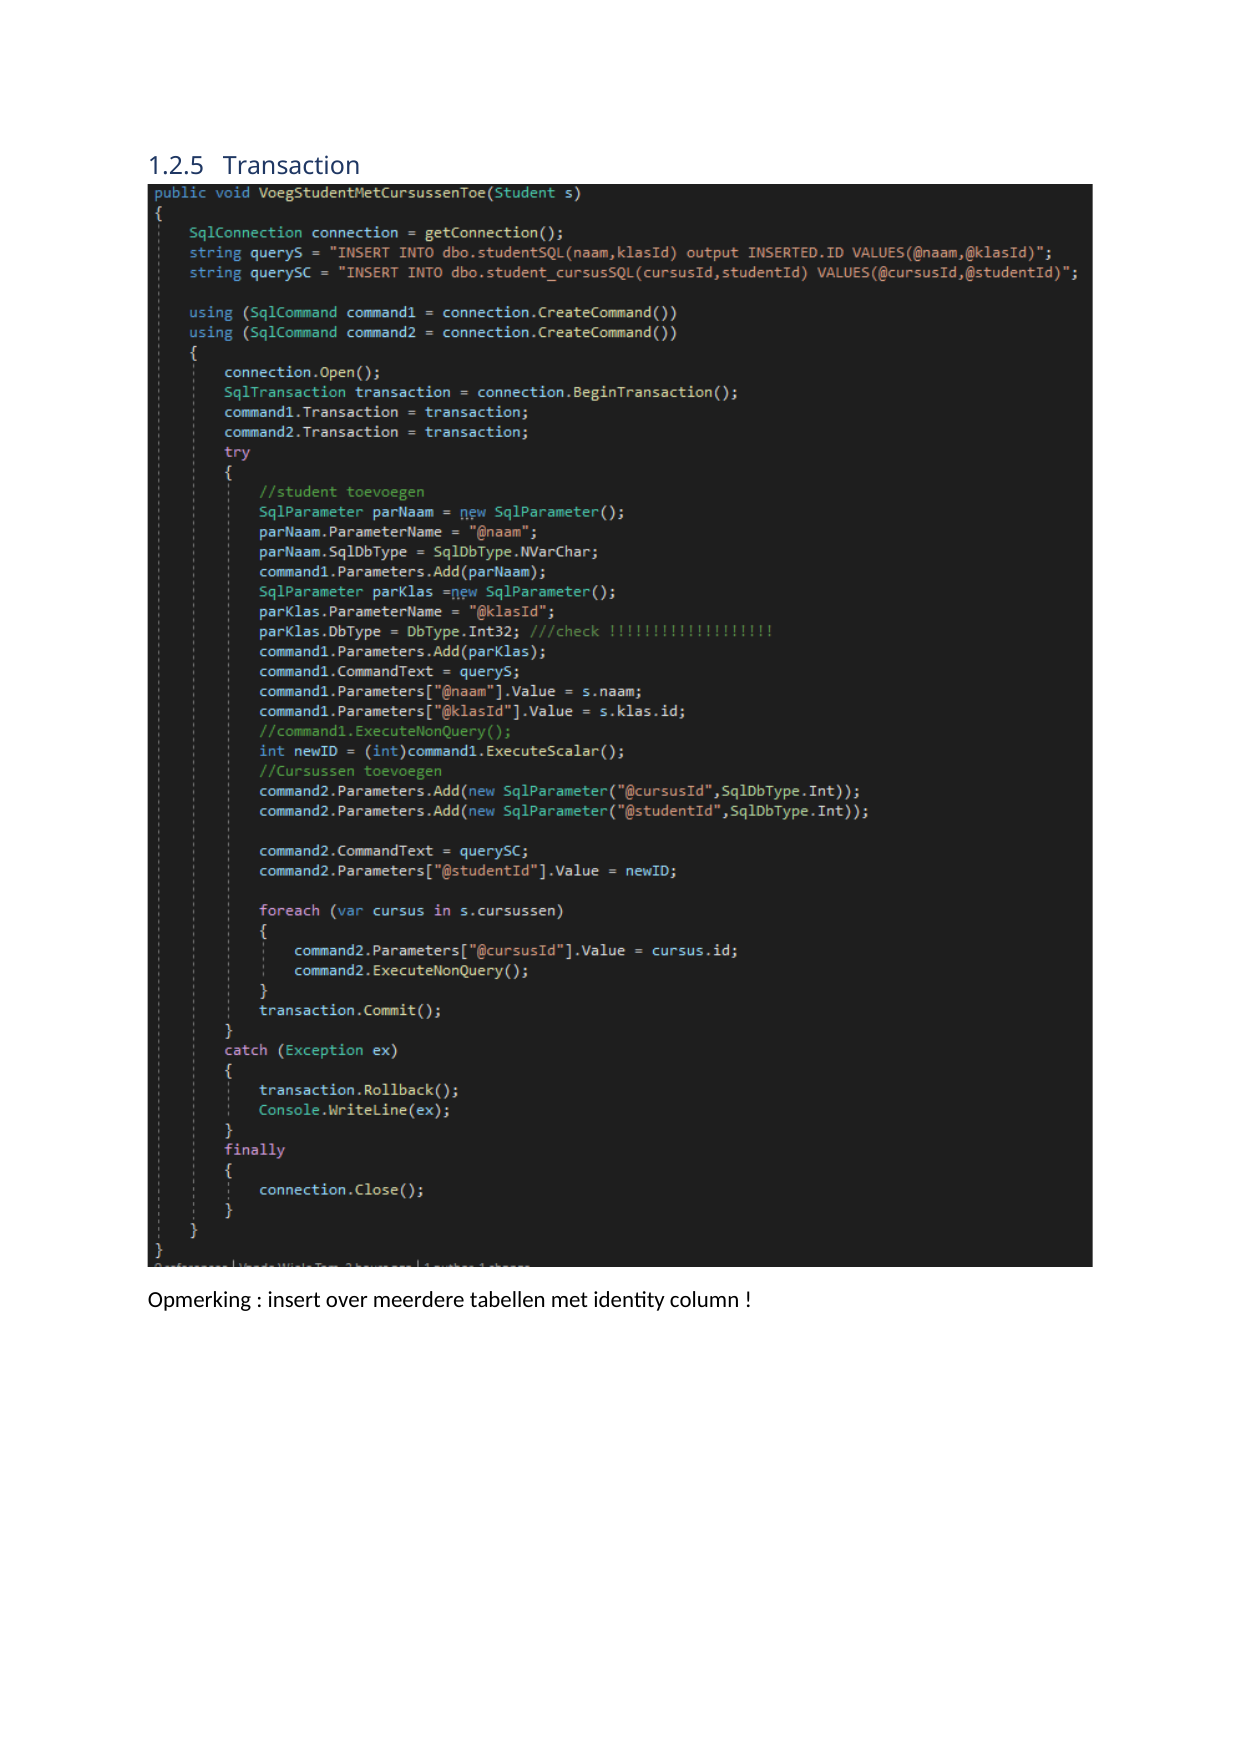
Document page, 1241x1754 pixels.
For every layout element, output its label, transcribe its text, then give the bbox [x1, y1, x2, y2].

text Opmerking : insert over meerdere tabellen met identity column ! [148, 1285, 1093, 1313]
subtitle Transaction [148, 148, 1093, 182]
picture [147, 184, 1093, 1267]
